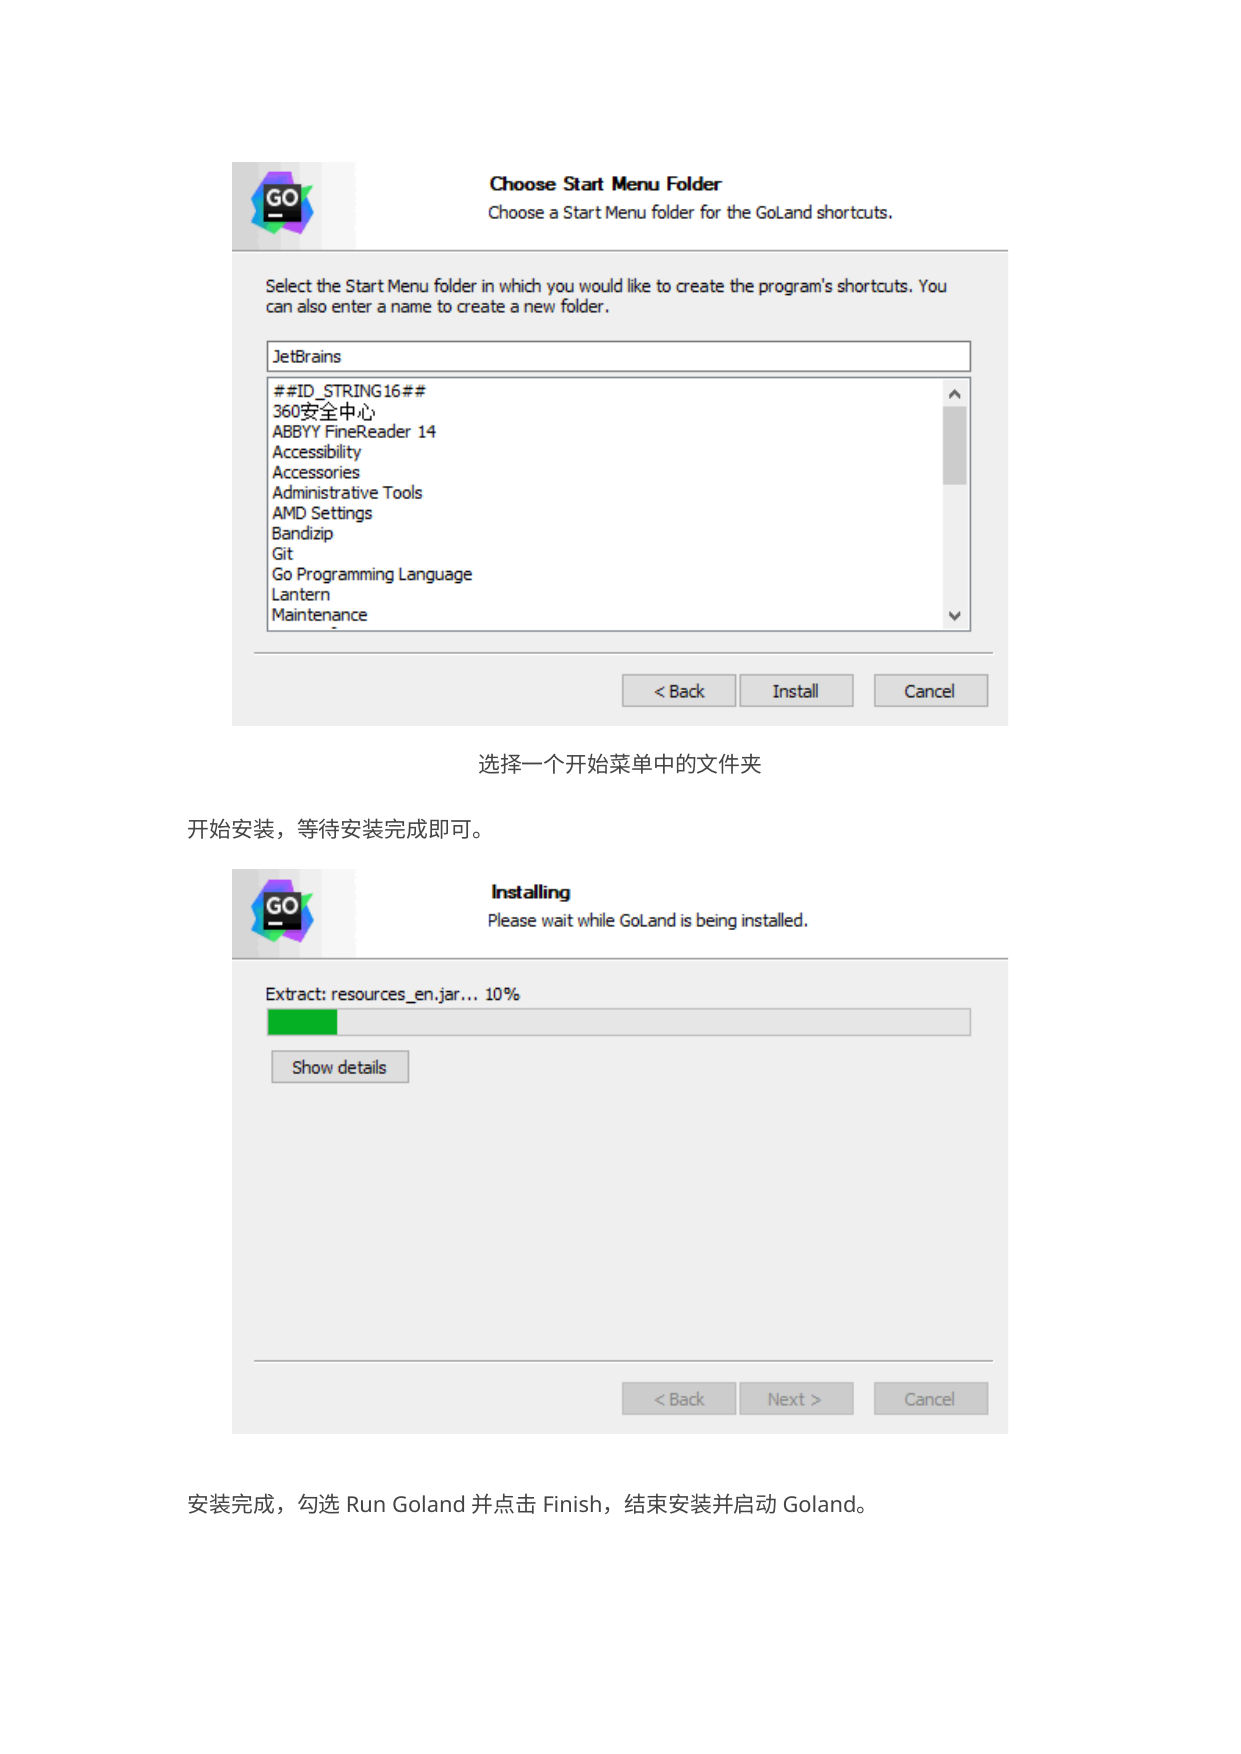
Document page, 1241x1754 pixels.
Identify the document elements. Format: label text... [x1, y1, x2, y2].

text 安装完成，勾选 Run Goland 并点击 Finish，结束安装并启动 Goland。 [187, 1454, 1053, 1519]
picture [232, 162, 1009, 726]
picture [232, 869, 1009, 1434]
text 开始安装，等待安装完成即可。 [187, 779, 1053, 844]
